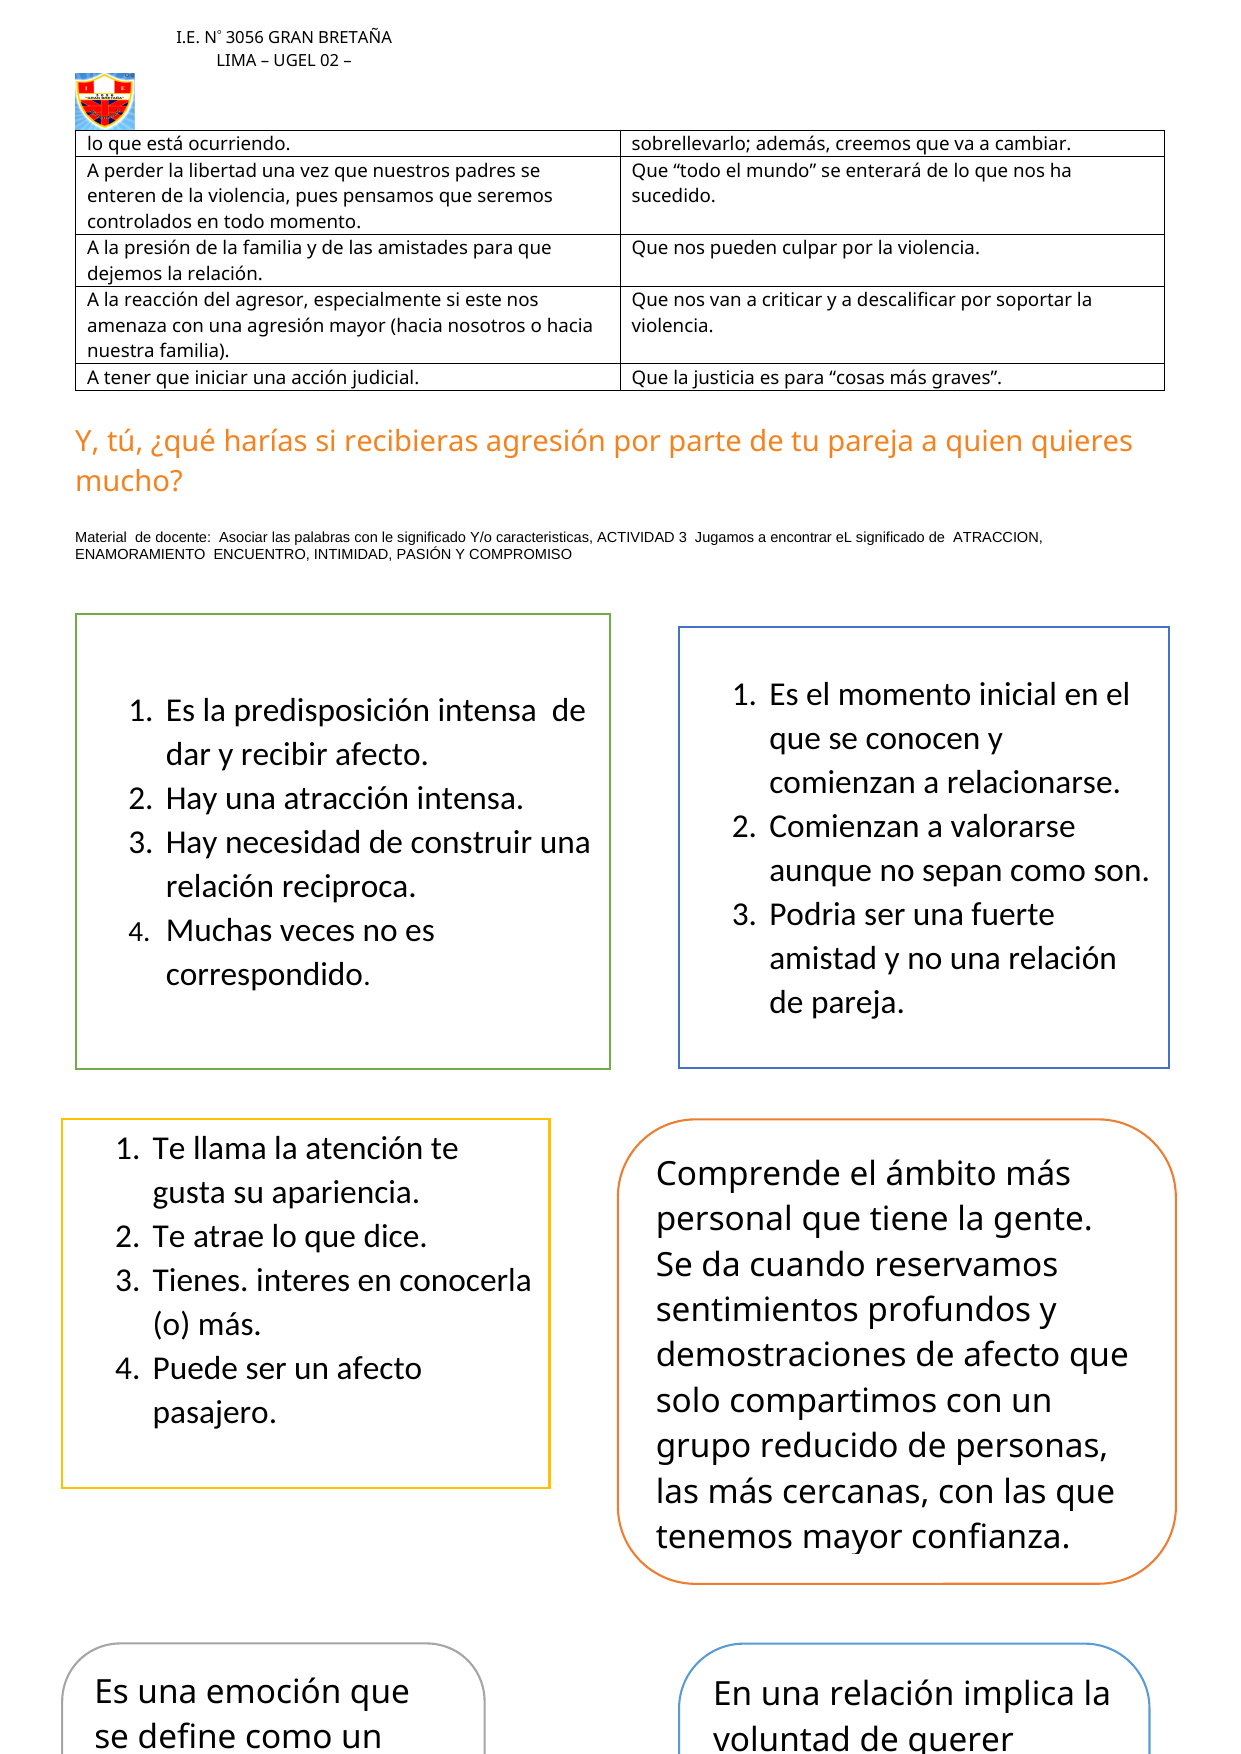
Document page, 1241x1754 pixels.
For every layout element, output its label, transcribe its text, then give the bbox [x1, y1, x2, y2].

text Material de docente: Asociar las palabras con le significado Y/o caracteristicas, ACTIVIDAD 3 Jugamos a encontrar eL significado de ATRACCION, ENAMORAMIENTO ENCUENTRO, INTIMIDAD, PASIÓN Y COMPROMISO [75, 529, 1165, 562]
table_cell A la reacción del agresor, especialmente si este nos amenaza con una agresión mayor (hacia nosotros o hacia nuestra familia). [76, 287, 620, 363]
table_cell A tener que iniciar una acción judicial. [76, 364, 620, 390]
table_cell Que la justicia es para “cosas más graves”. [621, 364, 1164, 390]
table_cell Que “todo el mundo” se enterará de lo que nos ha sucedido. [621, 157, 1164, 234]
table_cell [621, 131, 1164, 156]
text Y, tú, ¿qué harías si recibieras agresión por parte de tu pareja a quien quieres mucho? [75, 420, 1165, 499]
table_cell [76, 131, 620, 156]
table_cell Que nos pueden culpar por la violencia. [621, 235, 1164, 286]
table_cell A la presión de la familia y de las amistades para que dejemos la relación. [76, 235, 620, 286]
picture [75, 73, 135, 130]
table_cell A perder la libertad una vez que nuestros padres se enteren de la violencia, pues pensamos que seremos controlados en todo momento. [76, 157, 620, 234]
table_cell Que nos van a criticar y a descalificar por soportar la violencia. [621, 287, 1164, 363]
